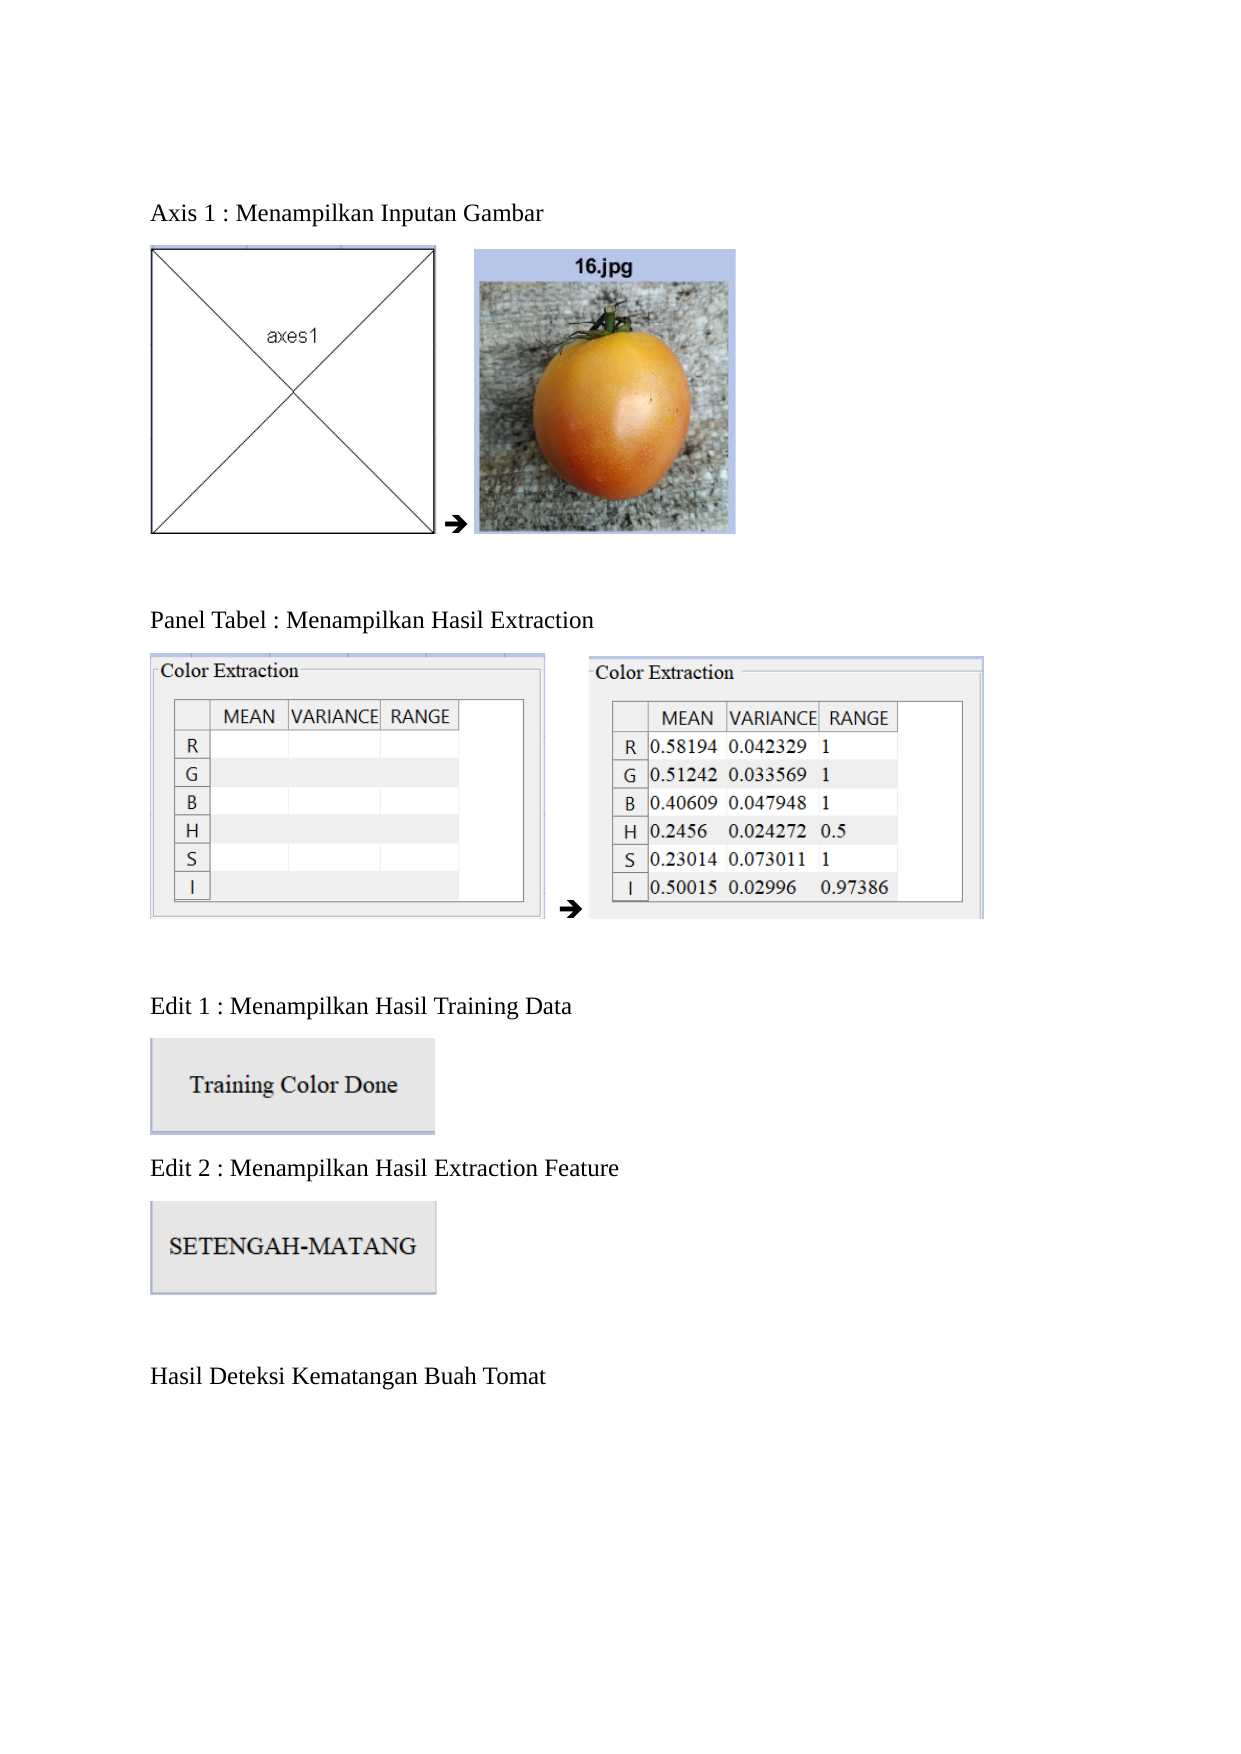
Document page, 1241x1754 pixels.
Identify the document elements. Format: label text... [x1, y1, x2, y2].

text Edit 1 : Menampilkan Hasil Training Data [150, 991, 1090, 1020]
picture [150, 653, 546, 919]
text Edit 2 : Menampilkan Hasil Extraction Feature [150, 1153, 1090, 1182]
text Hasil Deteksi Kematangan Buah Tomat [150, 1361, 1090, 1390]
text Axis 1 : Menampilkan Inputan Gambar [150, 198, 1090, 226]
picture [474, 249, 736, 534]
picture [150, 245, 437, 534]
text Panel Tabel : Menampilkan Hasil Extraction [150, 605, 1090, 634]
picture [588, 656, 984, 919]
picture [150, 1038, 436, 1135]
picture [150, 1201, 437, 1295]
